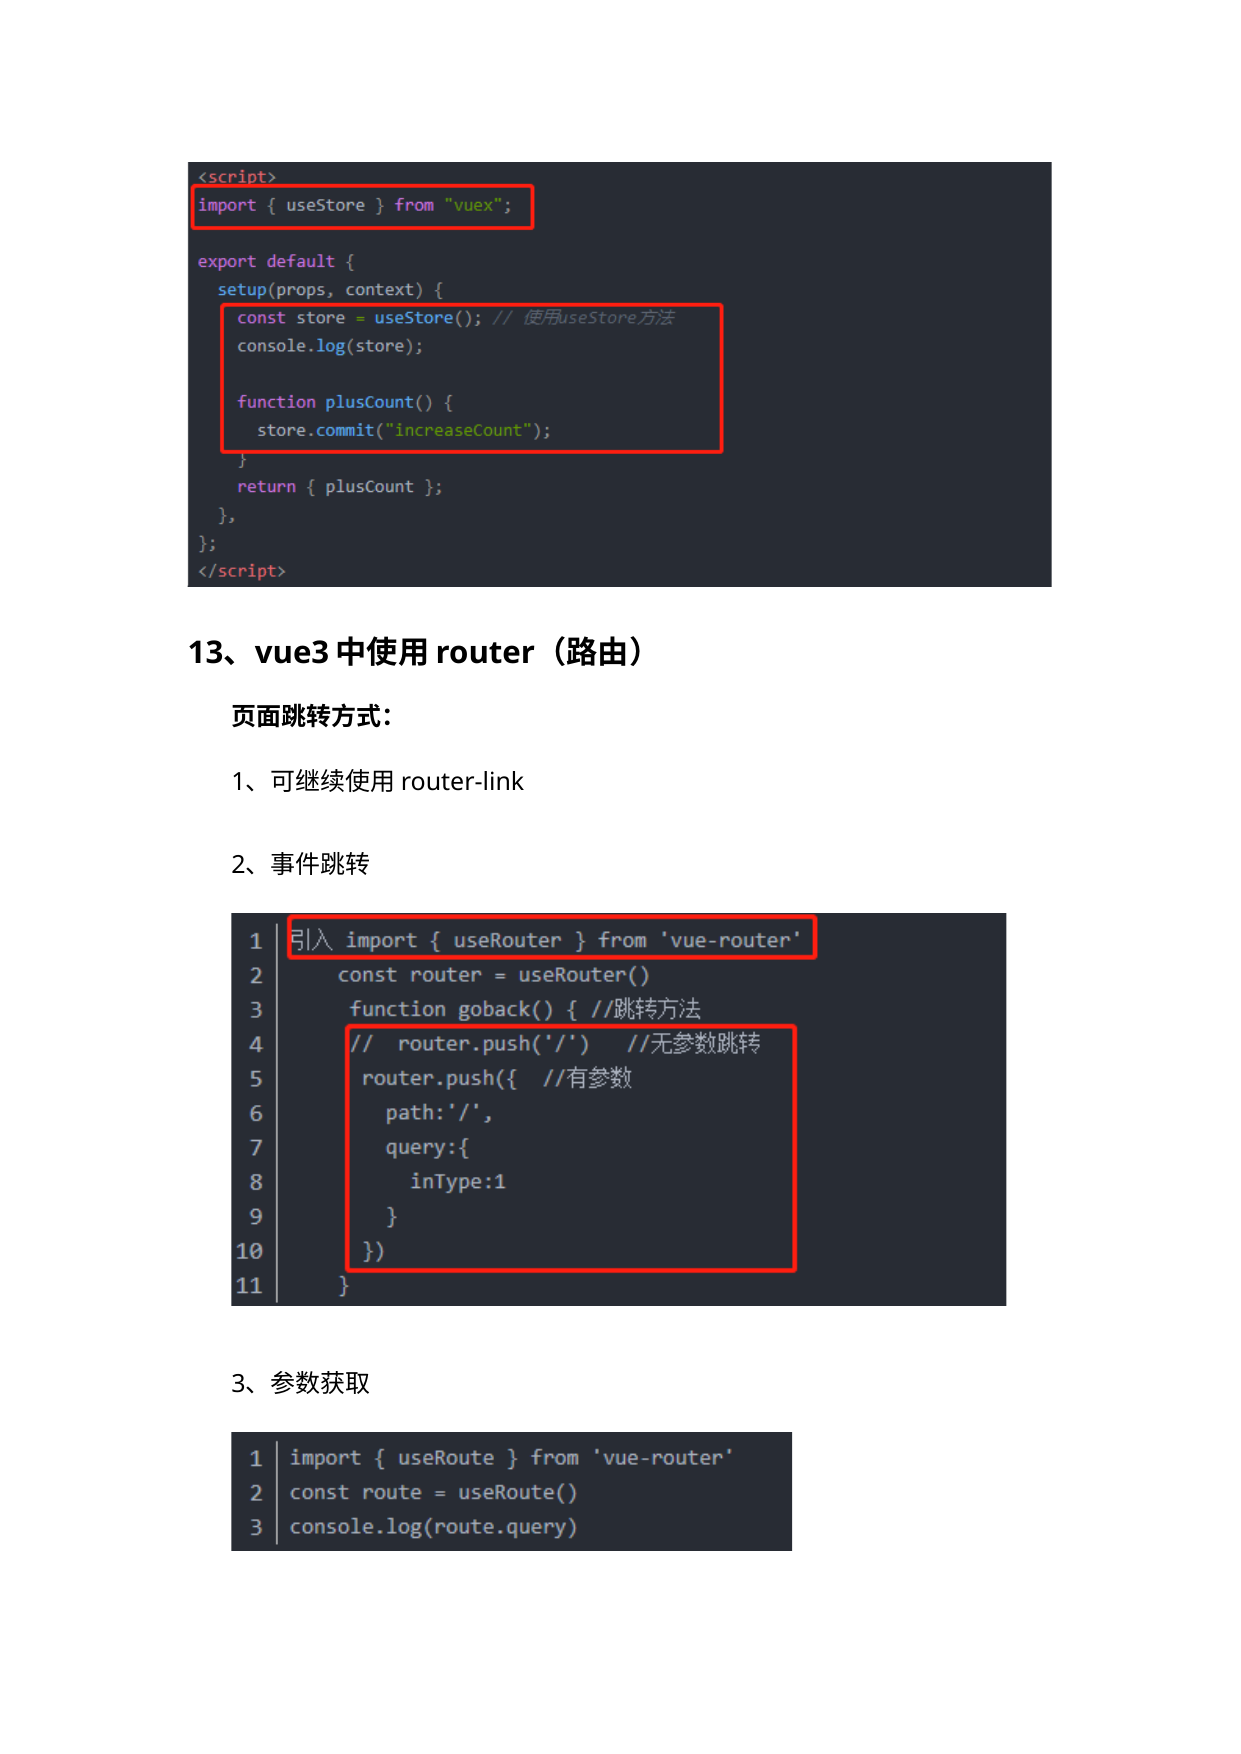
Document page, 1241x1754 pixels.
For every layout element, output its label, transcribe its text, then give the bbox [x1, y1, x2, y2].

text 2、事件跳转 [231, 830, 1053, 895]
text 1、可继续使用router-link [187, 747, 1053, 812]
text 3、参数获取 [187, 1349, 1053, 1414]
text 页面跳转方式： [187, 682, 1053, 747]
text 13、vue3中使用router（路由） [187, 617, 1053, 682]
picture [231, 913, 1007, 1306]
picture [231, 1432, 793, 1551]
picture [187, 162, 1052, 587]
